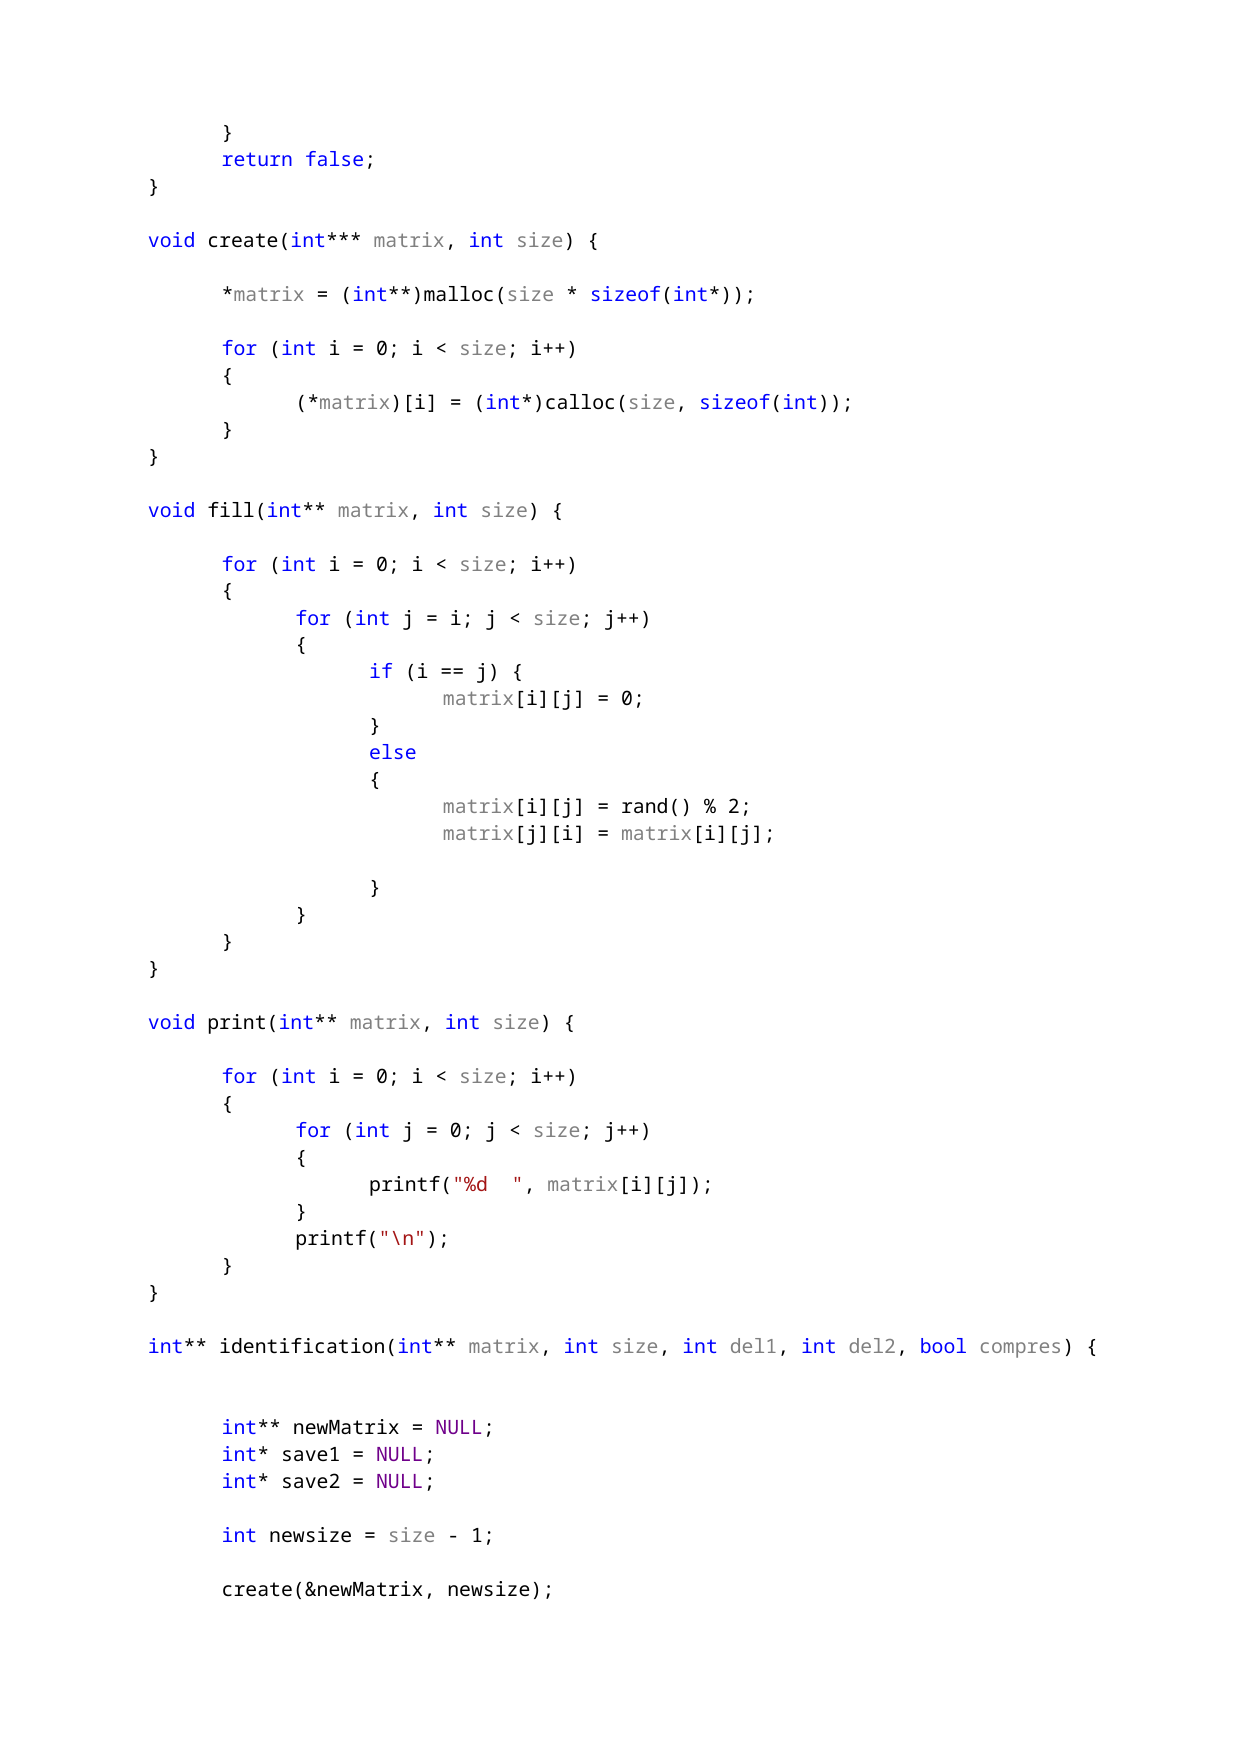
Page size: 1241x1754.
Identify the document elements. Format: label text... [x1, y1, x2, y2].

text for (int j = i; j < size; j++) [148, 604, 1181, 631]
text } [148, 901, 1181, 927]
text { [148, 1143, 1181, 1170]
text create(&newMatrix, newsize); [148, 1575, 1181, 1602]
text { [148, 1089, 1181, 1116]
text if (i == j) { [148, 658, 1181, 685]
text void fill(int** matrix, int size) { [148, 496, 1181, 523]
text } [148, 927, 1181, 954]
text } [148, 172, 1181, 199]
text for (int j = 0; j < size; j++) [148, 1116, 1181, 1143]
text printf("%d ", matrix[i][j]); [148, 1170, 1181, 1197]
text } [148, 442, 1181, 469]
text } [148, 1197, 1181, 1224]
text { [148, 631, 1181, 658]
text int** identification(int** matrix, int size, int del1, int del2, bool compres) { [148, 1332, 1181, 1359]
text int newsize = size - 1; [148, 1521, 1181, 1548]
text { [148, 766, 1181, 793]
text matrix[j][i] = matrix[i][j]; [148, 819, 1181, 847]
text for (int i = 0; i < size; i++) [148, 1062, 1181, 1089]
text matrix[i][j] = 0; [148, 685, 1181, 712]
text } [148, 873, 1181, 901]
text void create(int*** matrix, int size) { [148, 226, 1181, 253]
text void print(int** matrix, int size) { [148, 1008, 1181, 1035]
text { [148, 361, 1181, 388]
text *matrix = (int**)malloc(size * sizeof(int*)); [148, 280, 1181, 307]
text for (int i = 0; i < size; i++) [148, 550, 1181, 577]
text } [148, 712, 1181, 739]
text } [148, 954, 1181, 981]
text for (int i = 0; i < size; i++) [148, 334, 1181, 361]
text int* save2 = NULL; [148, 1467, 1181, 1494]
text (*matrix)[i] = (int*)calloc(size, sizeof(int)); [148, 388, 1181, 415]
text matrix[i][j] = rand() % 2; [148, 793, 1181, 819]
text } [148, 118, 1181, 145]
text { [148, 577, 1181, 604]
text } [148, 1251, 1181, 1278]
text int** newMatrix = NULL; [148, 1413, 1181, 1440]
text printf("\n"); [148, 1224, 1181, 1251]
text return false; [148, 145, 1181, 172]
text else [148, 739, 1181, 766]
text } [148, 415, 1181, 442]
text int* save1 = NULL; [148, 1440, 1181, 1467]
text } [148, 1278, 1181, 1305]
